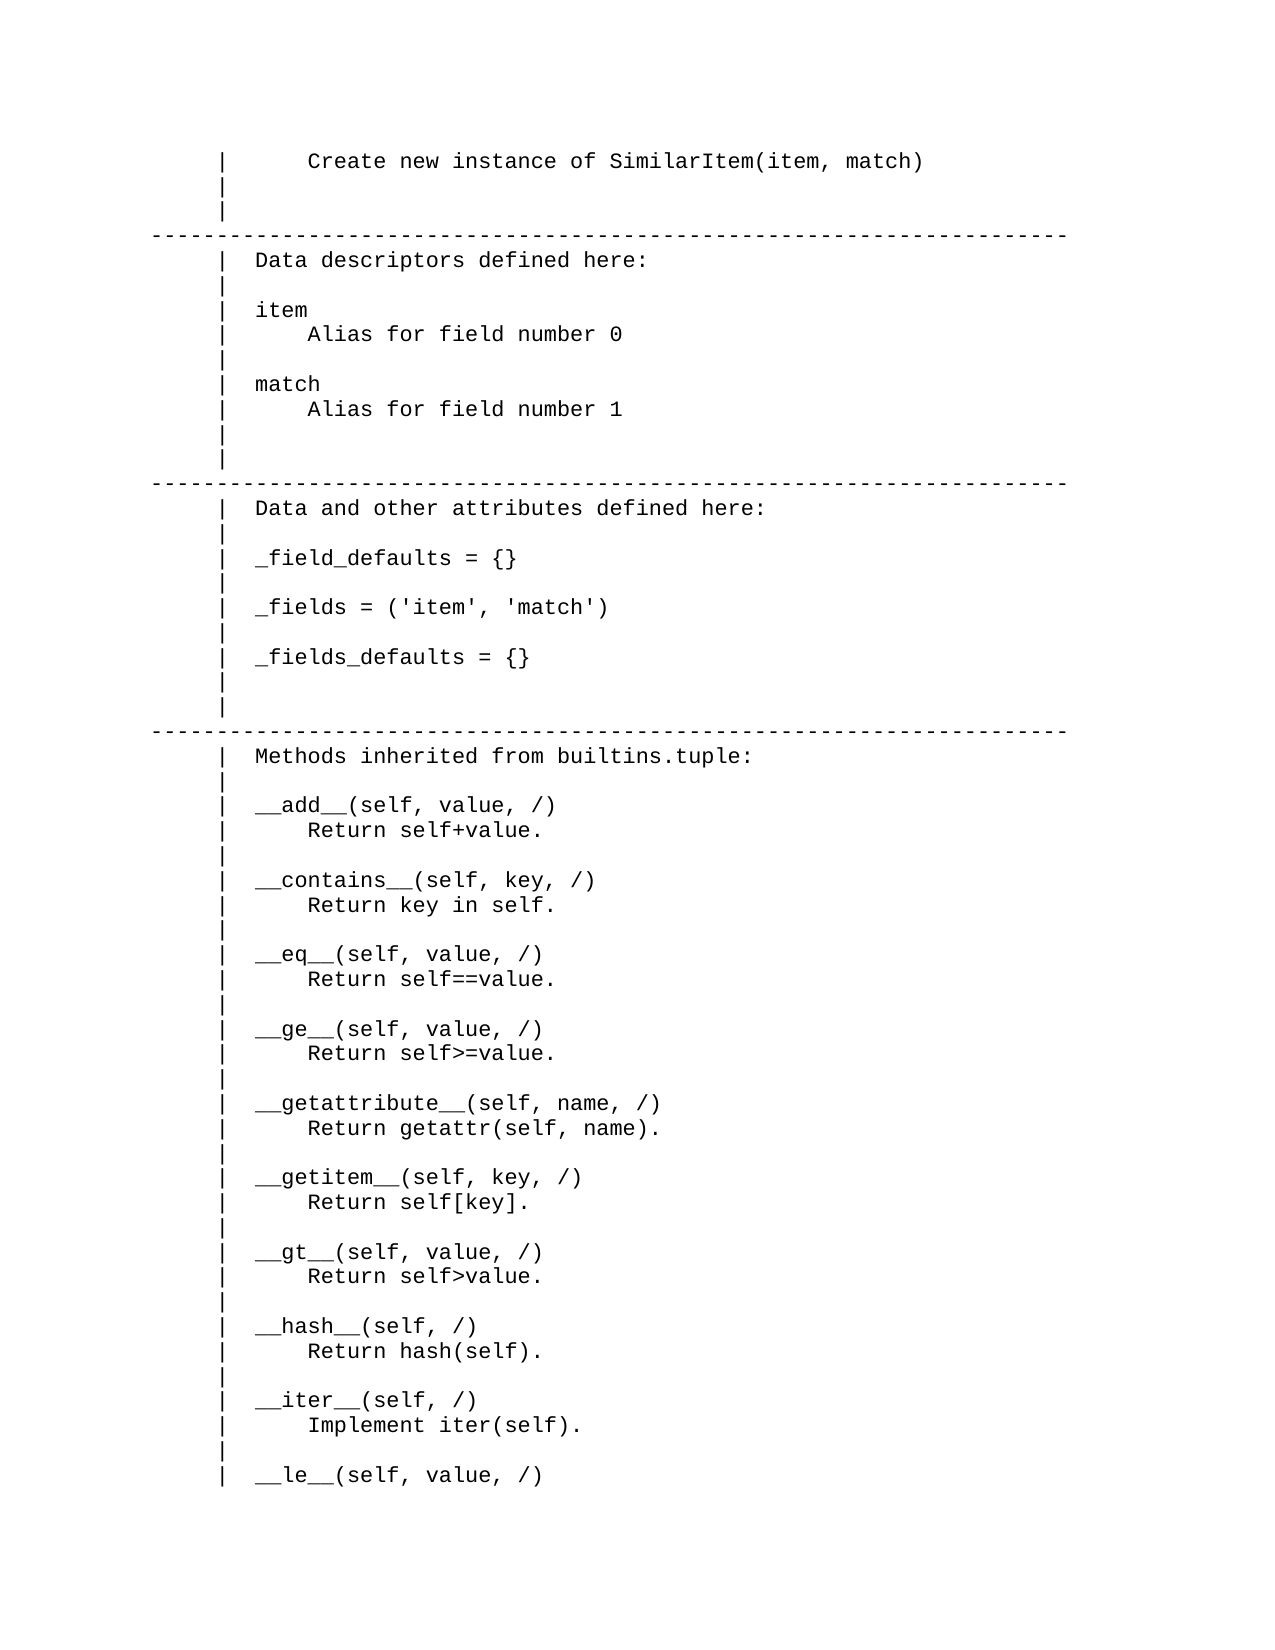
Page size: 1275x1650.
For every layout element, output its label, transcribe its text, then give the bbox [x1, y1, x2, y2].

text | Methods inherited from builtins.tuple: [150, 745, 1125, 770]
text | Return self==value. [150, 968, 1125, 993]
text | [150, 348, 1125, 373]
text | [150, 671, 1125, 695]
text | [150, 522, 1125, 547]
text | __getitem__(self, key, /) [150, 1166, 1125, 1191]
text | [150, 1439, 1125, 1464]
text | __hash__(self, /) [150, 1315, 1125, 1340]
text | _field_defaults = {} [150, 547, 1125, 571]
text | Alias for field number 1 [150, 398, 1125, 423]
text | [150, 1290, 1125, 1315]
text | __ge__(self, value, /) [150, 1018, 1125, 1042]
text | [150, 918, 1125, 943]
text | [150, 844, 1125, 869]
text | Return self>=value. [150, 1042, 1125, 1067]
text | Return self+value. [150, 819, 1125, 844]
text | __add__(self, value, /) [150, 794, 1125, 819]
text | [150, 770, 1125, 794]
text | Alias for field number 0 [150, 323, 1125, 348]
text | [150, 1216, 1125, 1241]
text | _fields_defaults = {} [150, 646, 1125, 671]
text | [150, 571, 1125, 596]
text | Implement iter(self). [150, 1414, 1125, 1439]
text | [150, 993, 1125, 1018]
text | Create new instance of SimilarItem(item, match) [150, 150, 1125, 175]
text | [150, 1365, 1125, 1389]
text | __iter__(self, /) [150, 1389, 1125, 1414]
text | ---------------------------------------------------------------------- [150, 695, 1125, 745]
text | ---------------------------------------------------------------------- [150, 447, 1125, 497]
text | item [150, 299, 1125, 323]
text | __getattribute__(self, name, /) [150, 1092, 1125, 1117]
text | [150, 423, 1125, 447]
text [150, 199, 1125, 249]
text | Return hash(self). [150, 1340, 1125, 1365]
text | match [150, 373, 1125, 398]
text | [150, 175, 1125, 199]
text | Return getattr(self, name). [150, 1117, 1125, 1142]
text | Return self>value. [150, 1266, 1125, 1290]
text | [150, 1067, 1125, 1092]
text | Data descriptors defined here: [150, 249, 1125, 274]
text | Return self[key]. [150, 1191, 1125, 1216]
text | _fields = ('item', 'match') [150, 596, 1125, 621]
text | [150, 621, 1125, 646]
text | Return key in self. [150, 894, 1125, 918]
text | __eq__(self, value, /) [150, 943, 1125, 968]
text | __contains__(self, key, /) [150, 869, 1125, 894]
text | Data and other attributes defined here: [150, 497, 1125, 522]
text | __le__(self, value, /) [150, 1464, 1125, 1489]
text | [150, 1142, 1125, 1166]
text | [150, 274, 1125, 299]
text | __gt__(self, value, /) [150, 1241, 1125, 1266]
